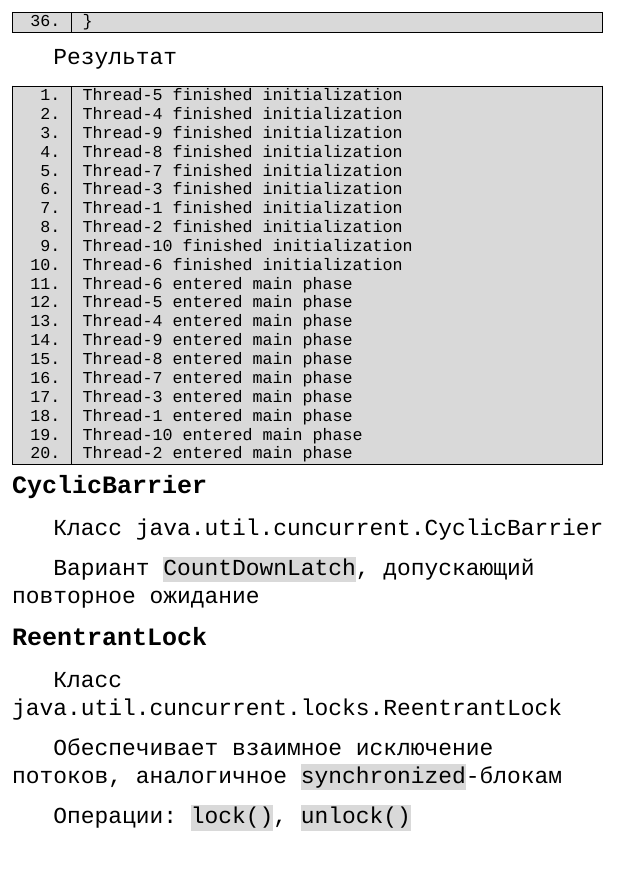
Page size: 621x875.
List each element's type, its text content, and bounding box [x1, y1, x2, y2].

text Класс java.util.cuncurrent.CyclicBarrier [12, 516, 608, 542]
text Обеспечивает взаимное исключение потоков, аналогичное synchronized-блокам [12, 736, 608, 790]
text Вариант CountDownLatch, допускающий повторное ожидание [12, 557, 608, 610]
text Результат [12, 45, 608, 71]
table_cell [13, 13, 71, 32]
subtitle CyclicBarrier [12, 473, 608, 501]
table_header Thread-5 finished initialization Thread-4 finished initialization Thread-9 finished initialization Thread-8 finished initialization Thread-7 finished initialization Thread-3 finished initialization Thread-1 finished initialization Thread-2 finished initialization Thread-10 finished initialization Thread-6 finished initialization Thread-6 entered main phase Thread-5 entered main phase Thread-4 entered main phase Thread-9 entered main phase Thread-8 entered main phase Thread-7 entered main phase Thread-3 entered main phase Thread-1 entered main phase Thread-10 entered main phase Thread-2 entered main phase [72, 87, 602, 464]
subtitle ReentrantLock [12, 625, 608, 653]
table_header 1. 2. 3. 4. 5. 6. 7. 8. 9. 10. 11. 12. 13. 14. 15. 16. 17. 18. 19. 20. [13, 87, 71, 464]
text Класс java.util.cuncurrent.locks.ReentrantLock [12, 668, 608, 722]
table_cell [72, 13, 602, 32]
text Операции: lock(), unlock() [12, 804, 608, 831]
